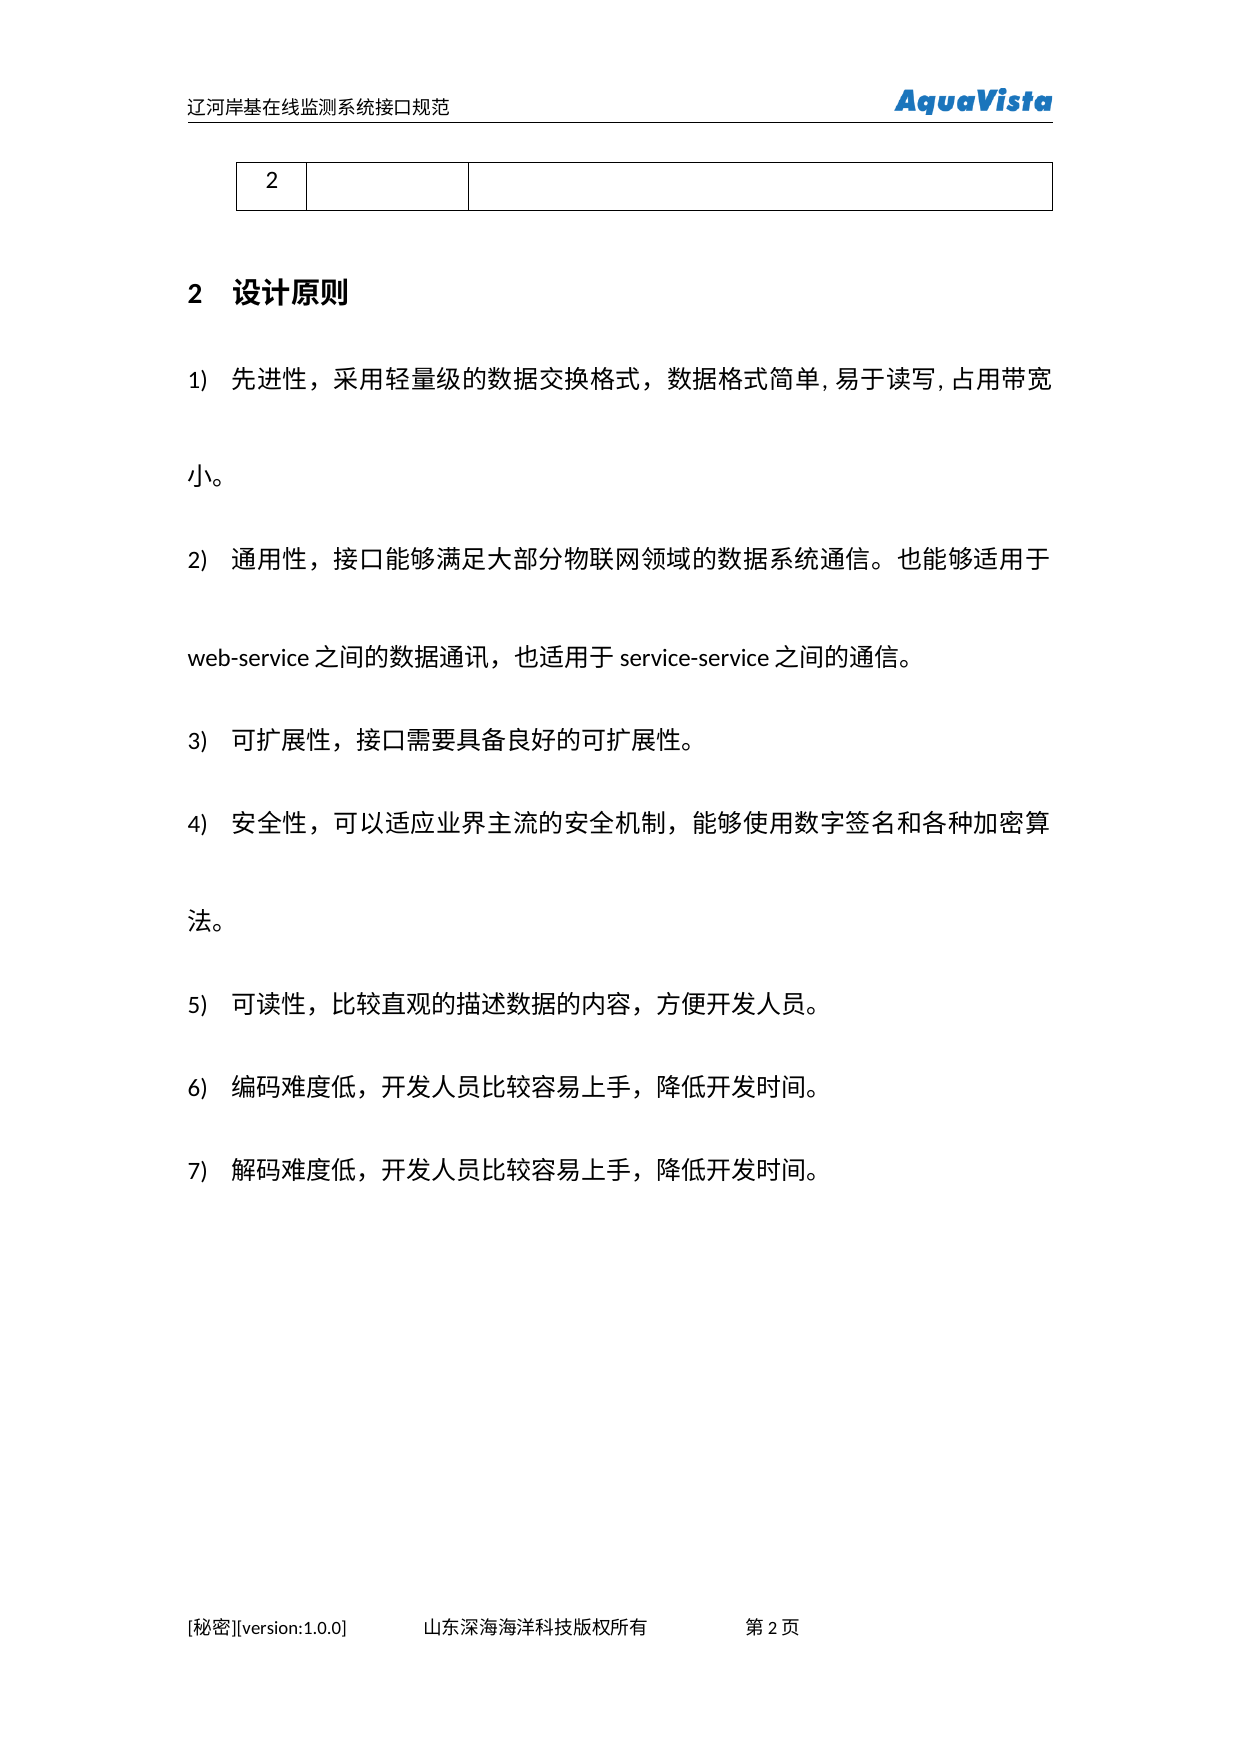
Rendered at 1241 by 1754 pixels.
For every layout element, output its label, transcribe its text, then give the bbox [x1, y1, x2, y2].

list 可扩展性，接口需要具备良好的可扩展性。 [187, 706, 1053, 771]
list 可读性，比较直观的描述数据的内容，方便开发人员。 [187, 970, 1053, 1035]
table_cell [307, 163, 468, 210]
picture [893, 88, 1053, 115]
list 解码难度低，开发人员比较容易上手，降低开发时间。 [187, 1136, 1053, 1201]
subtitle 设计原则 [187, 258, 1053, 323]
list 先进性，采用轻量级的数据交换格式，数据格式简单, 易于读写, 占用带宽小。 [187, 345, 1053, 507]
table_cell [469, 163, 1052, 210]
list 安全性，可以适应业界主流的安全机制，能够使用数字签名和各种加密算法。 [187, 789, 1053, 952]
list 通用性，接口能够满足大部分物联网领域的数据系统通信。也能够适用于web-service之间的数据通讯，也适用于service-service之间的通信。 [187, 525, 1053, 688]
list 编码难度低，开发人员比较容易上手，降低开发时间。 [187, 1053, 1053, 1118]
table_cell 2 [237, 163, 306, 210]
